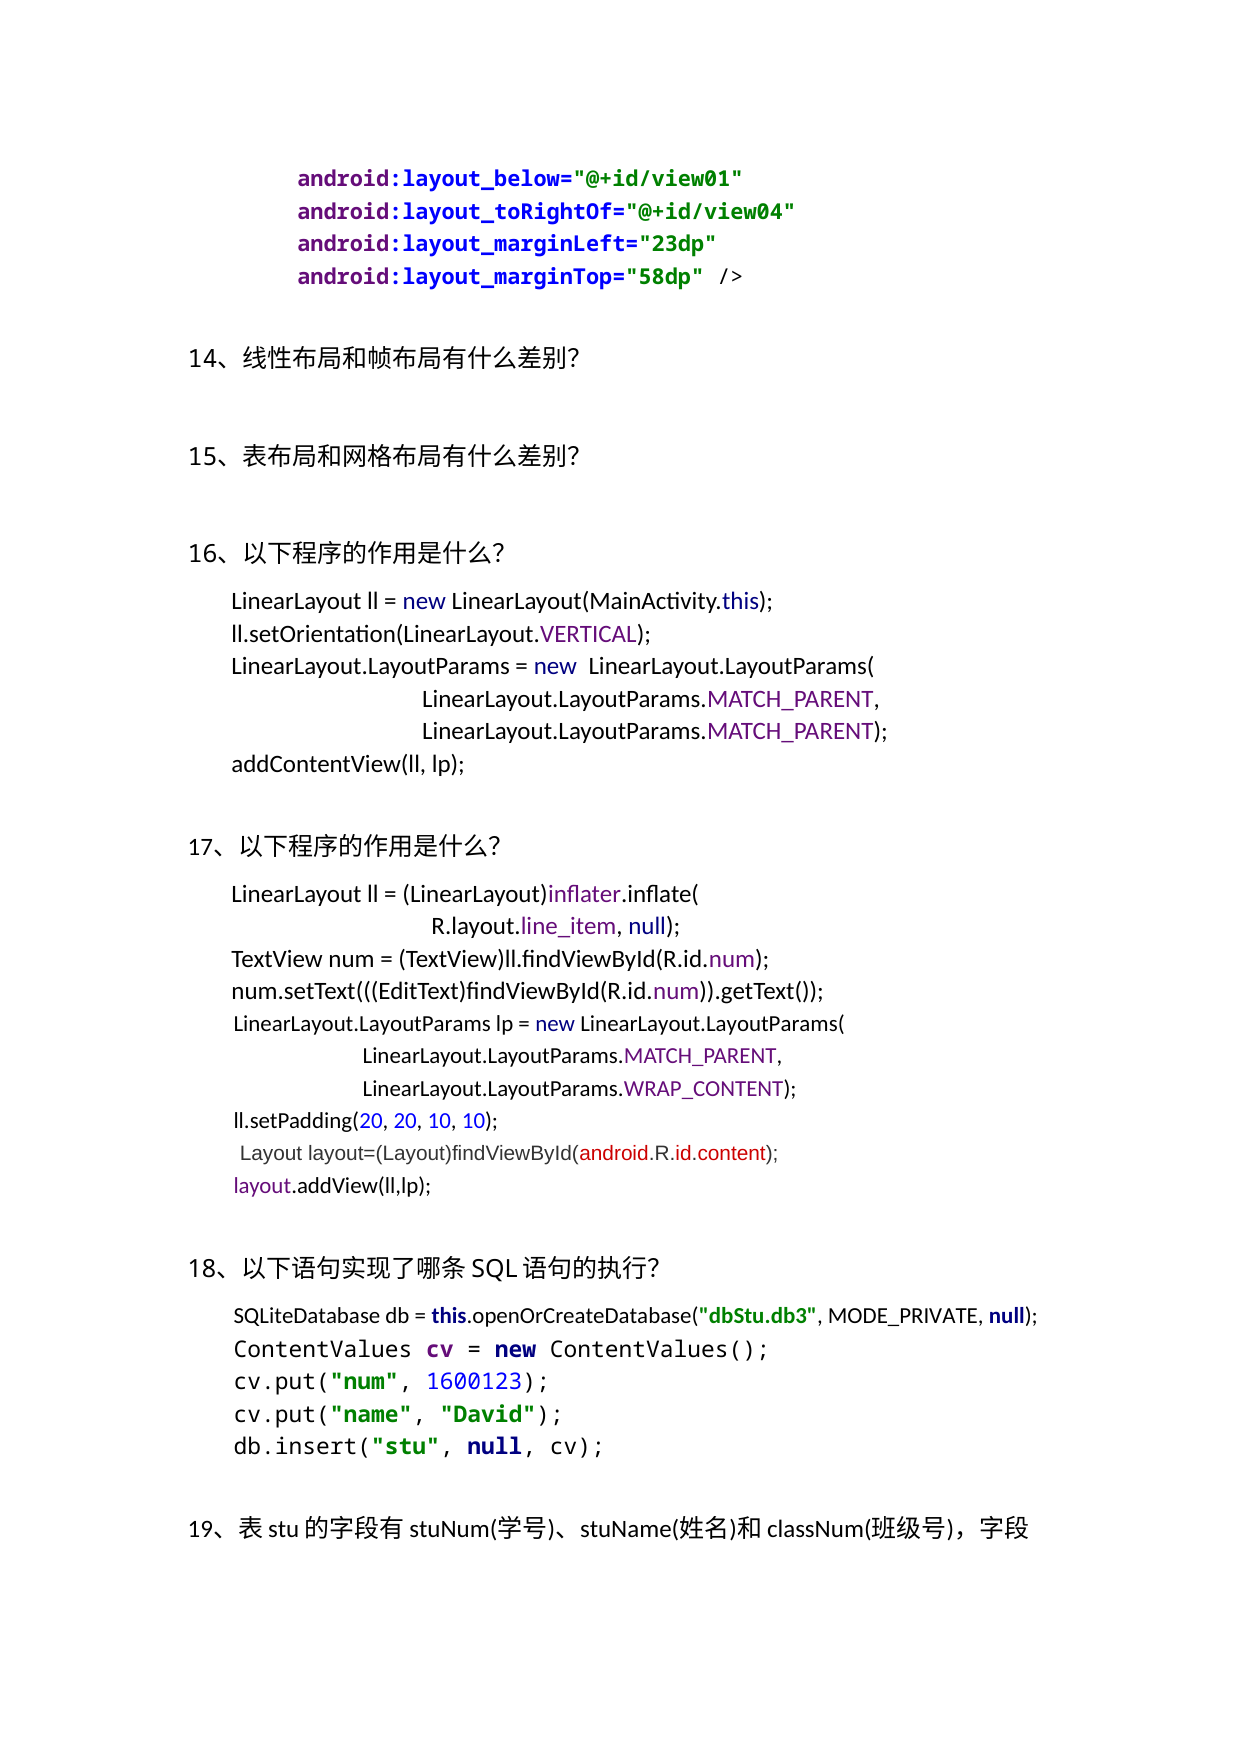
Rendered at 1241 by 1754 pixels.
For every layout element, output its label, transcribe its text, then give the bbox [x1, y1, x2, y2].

text 15、表布局和网格布局有什么差别？ [187, 422, 1053, 487]
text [187, 1494, 1053, 1559]
text db.insert("stu", null, cv); [187, 1429, 1053, 1462]
text cv.put("num", 1600123); [187, 1364, 1053, 1397]
text LinearLayout.LayoutParams.WRAP_CONTENT); [362, 1072, 1053, 1104]
text android:layout_marginTop="58dp" /> [253, 259, 1053, 292]
text Layout layout=(Layout)findViewById(android.R.id.content); [187, 1137, 1053, 1169]
text ll.setOrientation(LinearLayout.VERTICAL); [231, 617, 1053, 649]
text 18、以下语句实现了哪条SQL语句的执行？ [187, 1234, 1053, 1299]
text cv.put("name", "David"); [187, 1397, 1053, 1429]
text layout.addView(ll,lp); [187, 1169, 1053, 1202]
text ContentValues cv = new ContentValues(); [187, 1332, 1053, 1364]
text 17、以下程序的作用是什么？ [187, 812, 1053, 877]
text LinearLayout.LayoutParams = new LinearLayout.LayoutParams( [231, 649, 1053, 682]
text LinearLayout.LayoutParams.MATCH_PARENT, [297, 682, 1053, 714]
text addContentView(ll, lp); [231, 747, 1053, 779]
text LinearLayout.LayoutParams.MATCH_PARENT); [297, 714, 1053, 747]
text LinearLayout.LayoutParams.MATCH_PARENT, [362, 1039, 1053, 1072]
text ll.setPadding(20, 20, 10, 10); [187, 1104, 1053, 1137]
text 14、线性布局和帧布局有什么差别？ [187, 324, 1053, 389]
text TextView num = (TextView)ll.findViewById(R.id.num); [231, 942, 1053, 974]
text android:layout_marginLeft="23dp" [253, 227, 1053, 259]
text num.setText(((EditText)findViewById(R.id.num)).getText()); [231, 974, 1053, 1007]
text SQLiteDatabase db = this.openOrCreateDatabase("dbStu.db3", MODE_PRIVATE, null); [187, 1299, 1053, 1332]
text android:layout_below="@+id/view01" [253, 162, 1053, 194]
text android:layout_toRightOf="@+id/view04" [253, 194, 1053, 227]
text LinearLayout ll = new LinearLayout(MainActivity.this); [231, 584, 1053, 617]
text LinearLayout.LayoutParams lp = new LinearLayout.LayoutParams( [187, 1007, 1053, 1039]
text 16、以下程序的作用是什么？ [187, 519, 1053, 584]
text LinearLayout ll = (LinearLayout)inflater.inflate( R.layout.line_item, null); [231, 877, 1053, 942]
